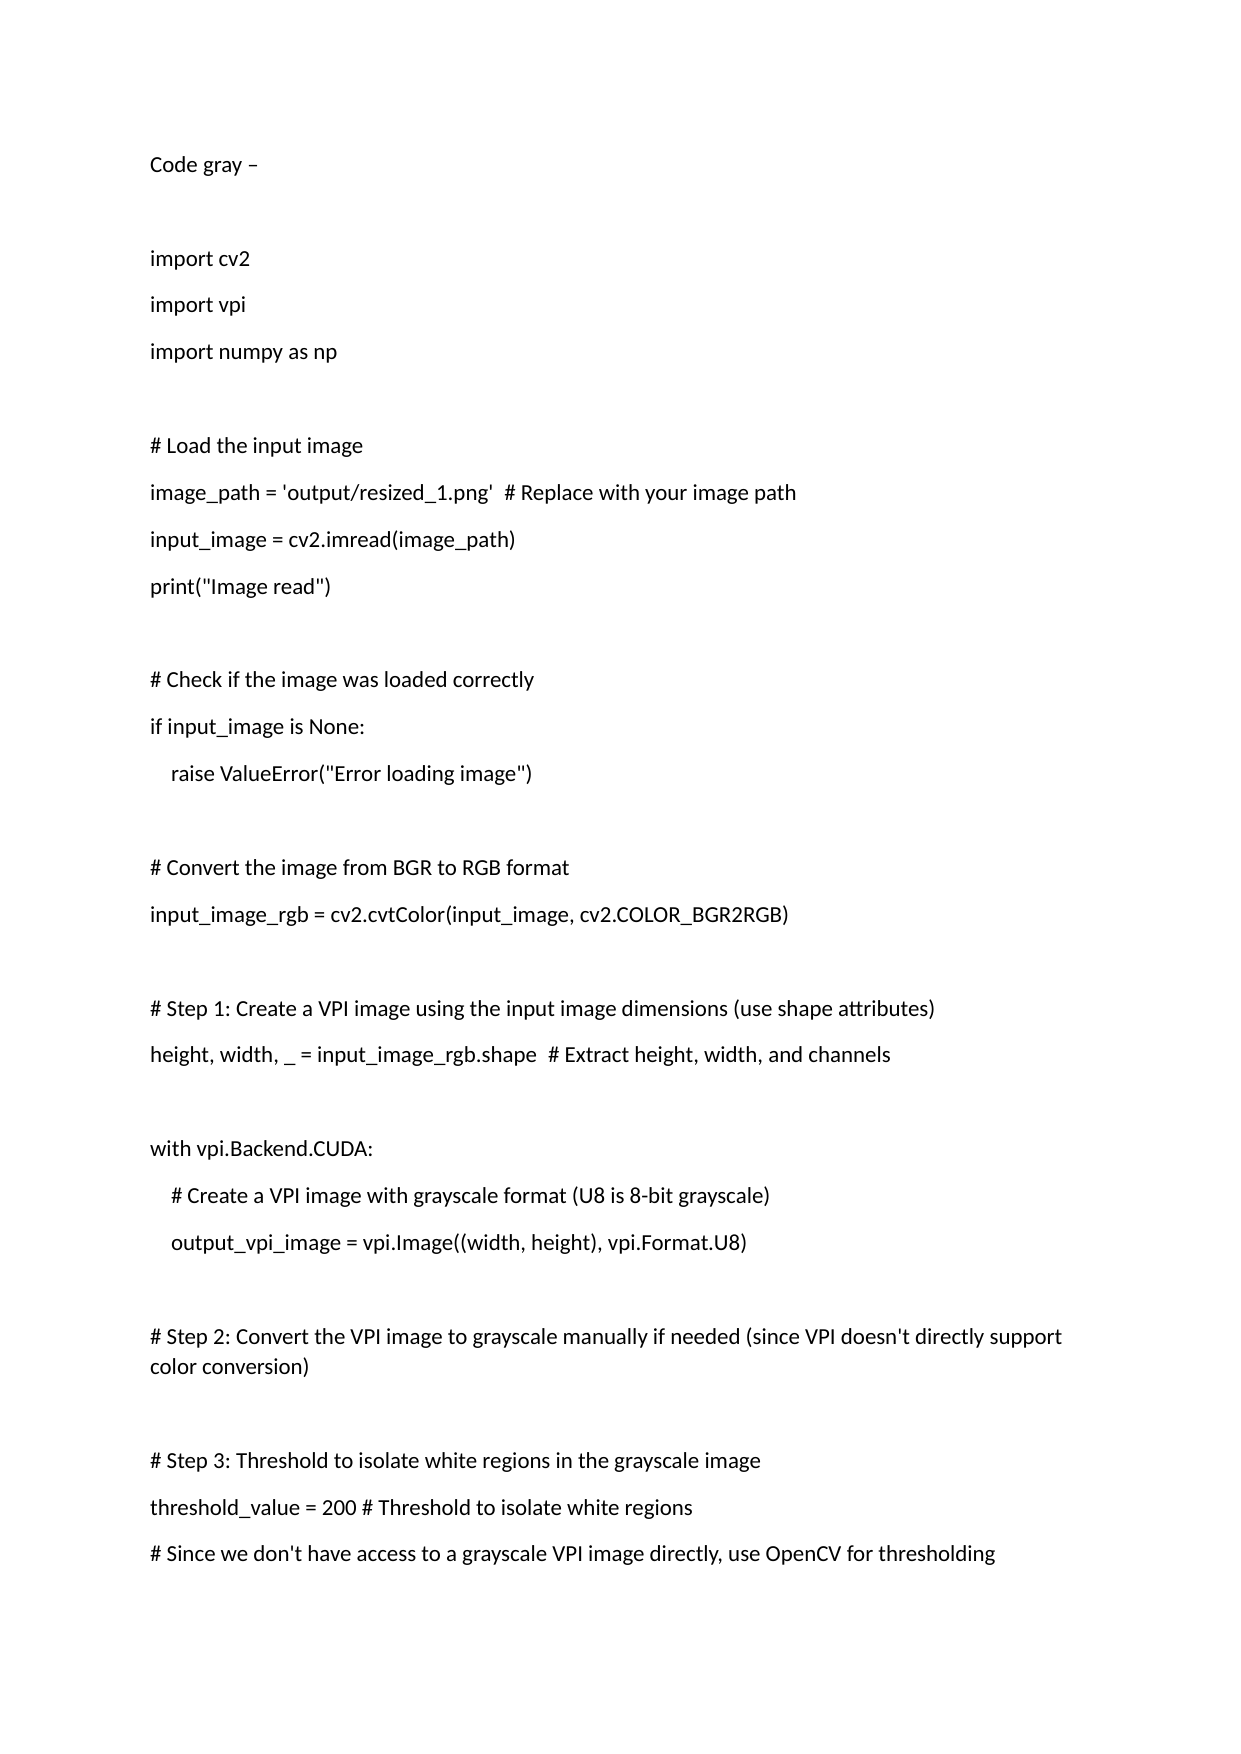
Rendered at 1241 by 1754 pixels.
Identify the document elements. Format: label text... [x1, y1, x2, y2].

text # Check if the image was loaded correctly [150, 666, 1090, 694]
text height, width, _ = input_image_rgb.shape # Extract height, width, and channels [150, 1041, 1090, 1069]
text import vpi [150, 291, 1090, 319]
text raise ValueError("Error loading image") [150, 759, 1090, 787]
text # Convert the image from BGR to RGB format [150, 853, 1090, 881]
text # Since we don't have access to a grayscale VPI image directly, use OpenCV for thresholding [150, 1539, 1090, 1568]
text input_image = cv2.imread(image_path) [150, 525, 1090, 553]
text # Step 1: Create a VPI image using the input image dimensions (use shape attributes) [150, 994, 1090, 1022]
text print("Image read") [150, 572, 1090, 600]
text threshold_value = 200 # Threshold to isolate white regions [150, 1493, 1090, 1521]
text output_vpi_image = vpi.Image((width, height), vpi.Format.U8) [150, 1228, 1090, 1256]
text # Create a VPI image with grayscale format (U8 is 8-bit grayscale) [150, 1181, 1090, 1209]
text import cv2 [150, 244, 1090, 272]
text # Step 3: Threshold to isolate white regions in the grayscale image [150, 1446, 1090, 1474]
text Code gray – [150, 150, 1090, 178]
text import numpy as np [150, 337, 1090, 366]
text if input_image is None: [150, 712, 1090, 741]
text # Load the input image [150, 431, 1090, 459]
text # Step 2: Convert the VPI image to grayscale manually if needed (since VPI doesn't directly support color conversion) [150, 1322, 1090, 1380]
text input_image_rgb = cv2.cvtColor(input_image, cv2.COLOR_BGR2RGB) [150, 900, 1090, 928]
text image_path = 'output/resized_1.png' # Replace with your image path [150, 478, 1090, 506]
text with vpi.Backend.CUDA: [150, 1134, 1090, 1162]
